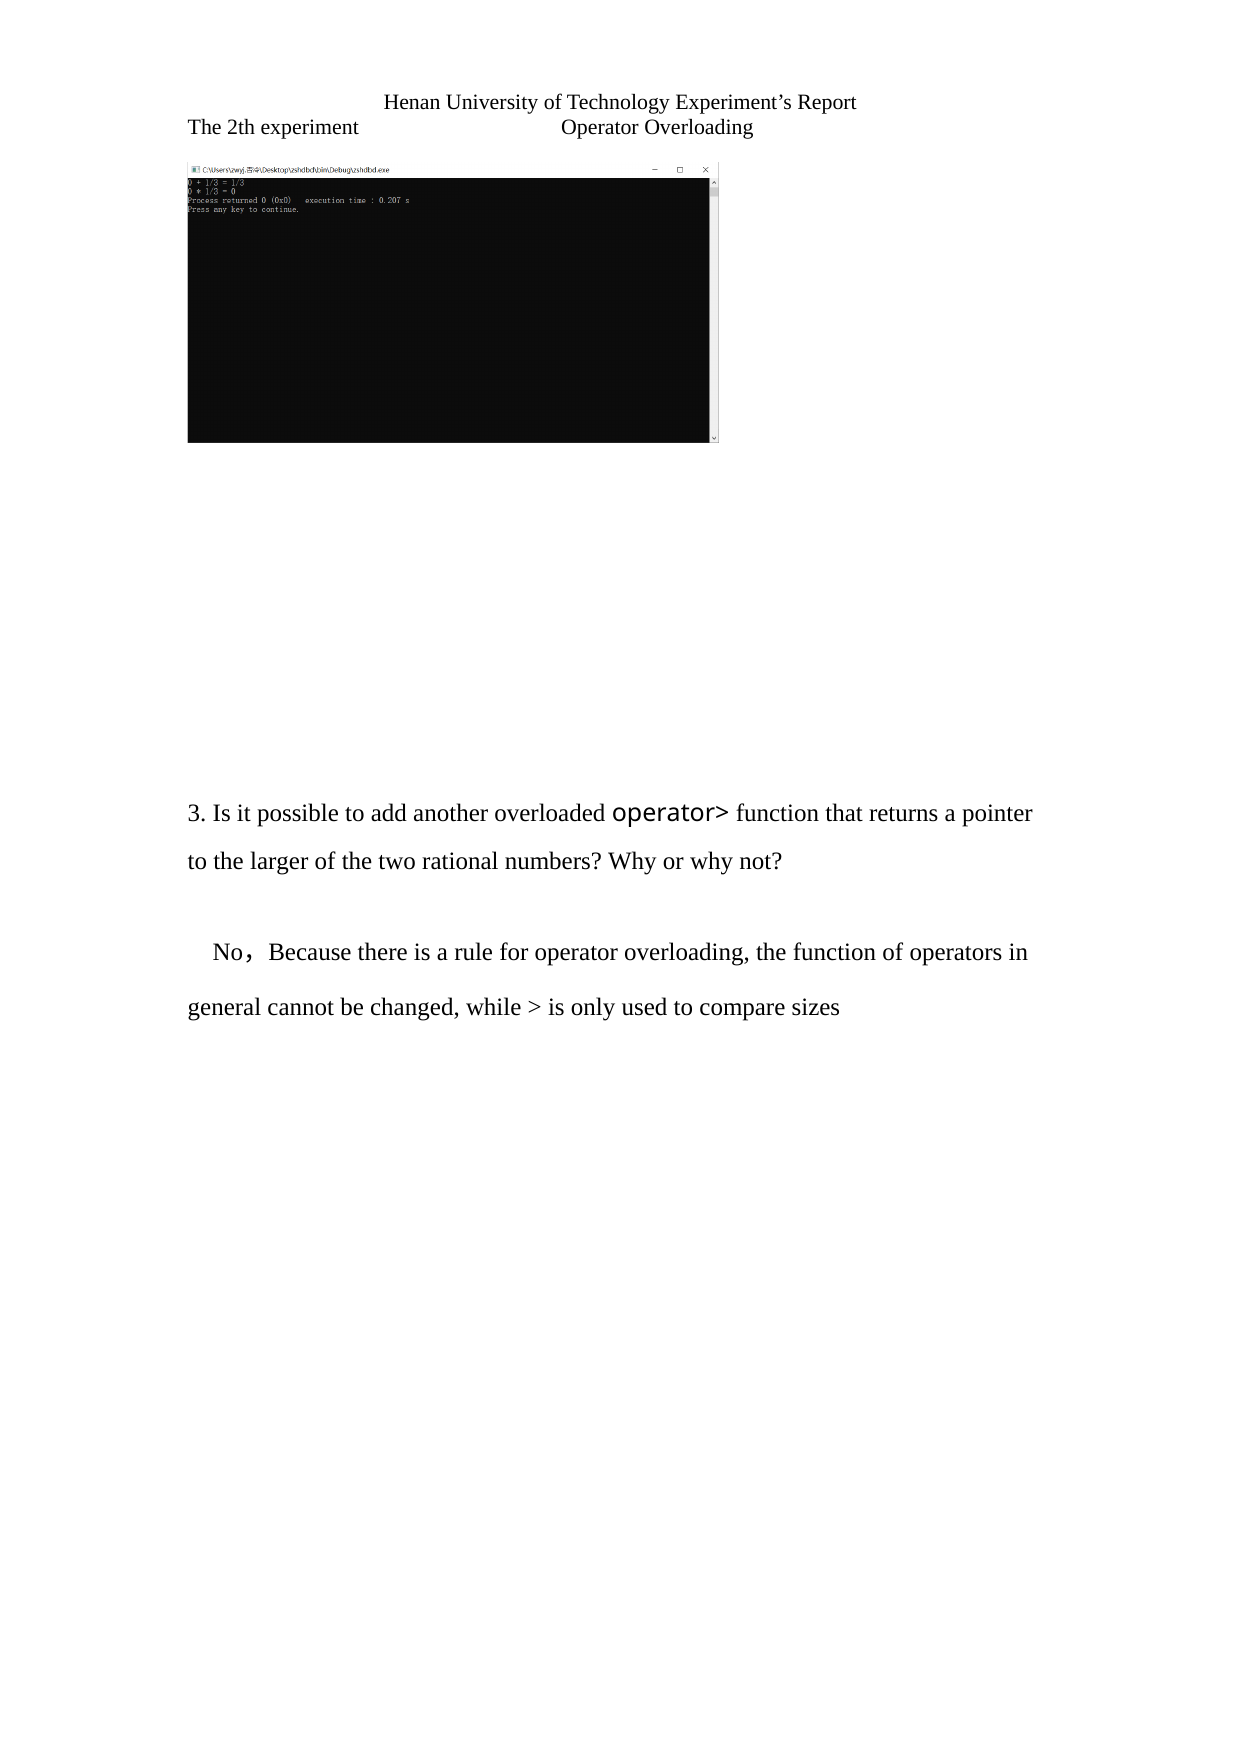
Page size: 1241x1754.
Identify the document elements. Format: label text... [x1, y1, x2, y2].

text No，Because there is a rule for operator overloading, the function of operators in general cannot be changed, while > is only used to compare sizes [187, 917, 1053, 1022]
text 3. Is it possible to add another overloaded operator> function that returns a pointer to the larger of the two rational numbers? Why or why not? [187, 779, 1053, 877]
picture [187, 162, 719, 443]
